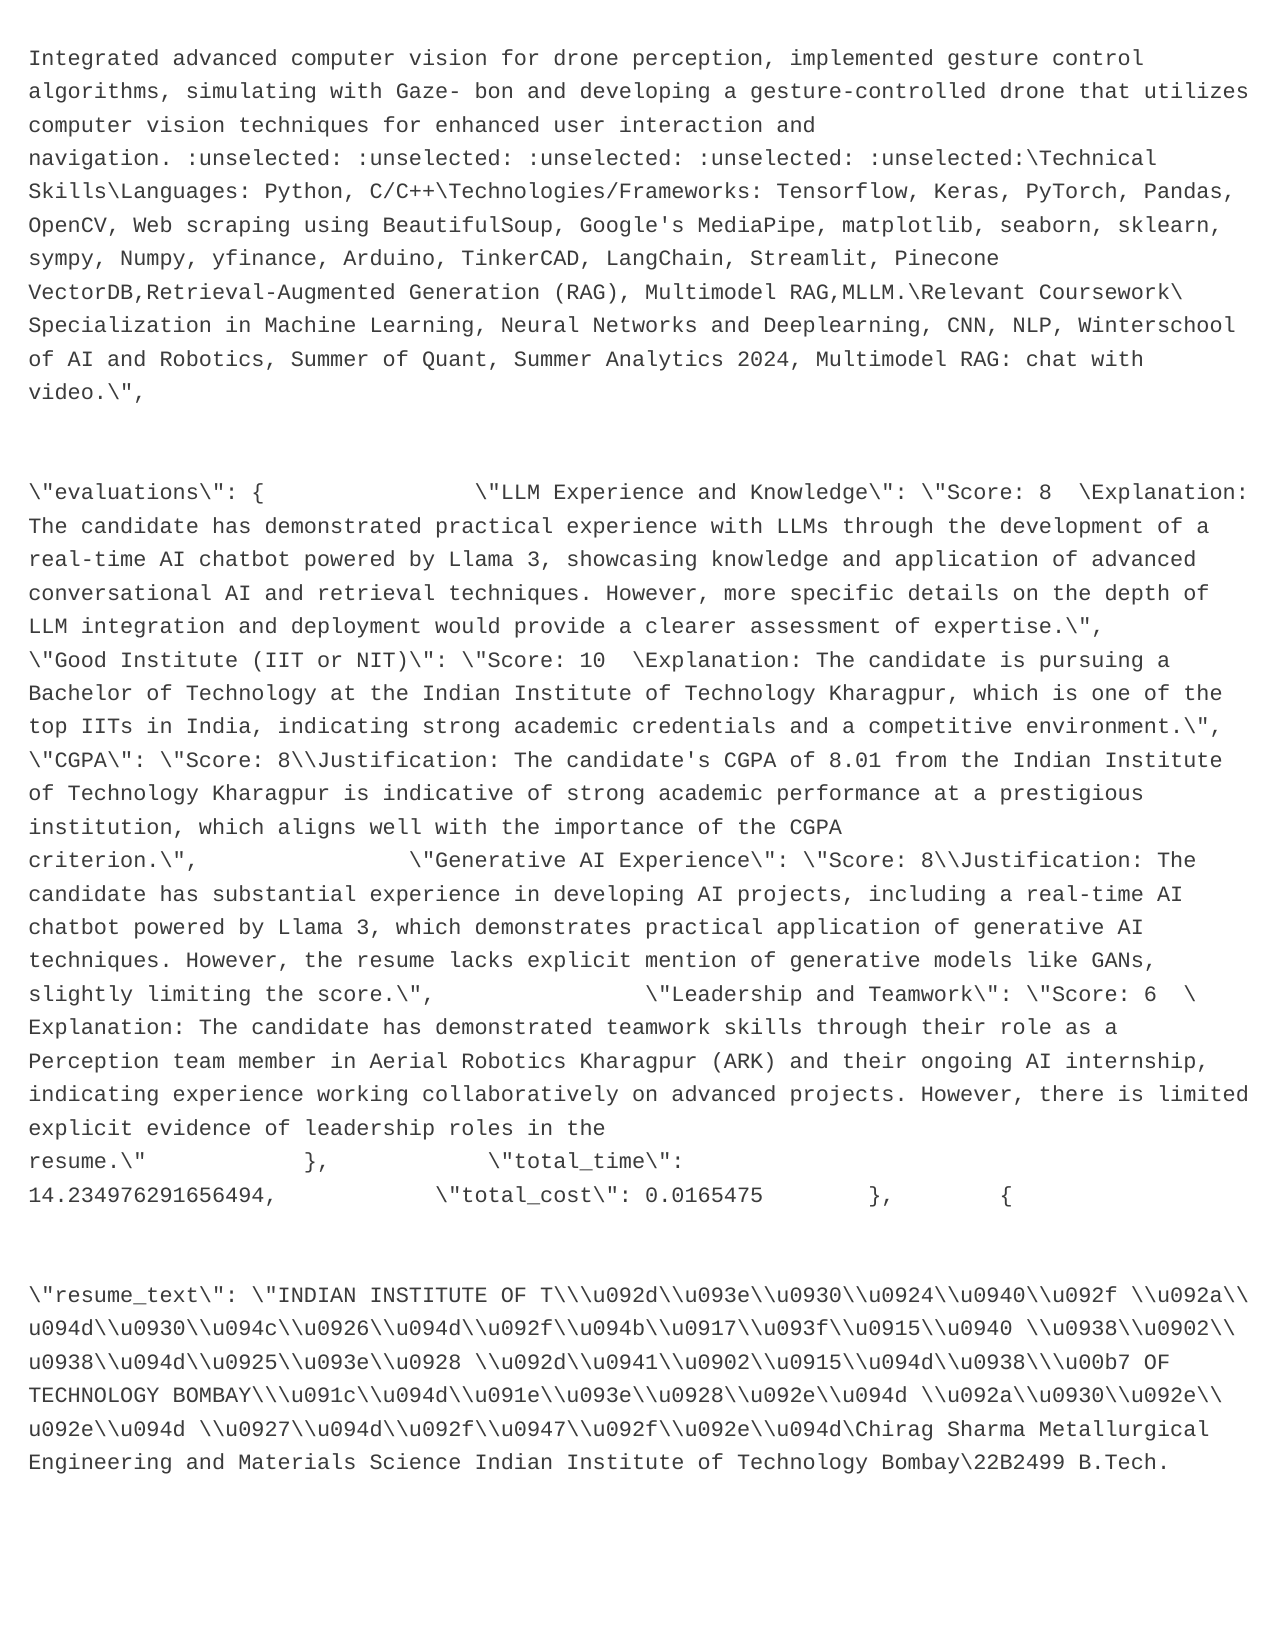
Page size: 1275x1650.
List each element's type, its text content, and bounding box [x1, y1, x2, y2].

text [28, 47, 1256, 406]
text \"evaluations\": { \"LLM Experience and Knowledge\": \"Score: 8 \Explanation: The candidate has demonstrated practical experience with LLMs through the development of a real-time AI chatbot powered by Llama 3, showcasing knowledge and application of advanced conversational AI and retrieval techniques. However, more specific details on the depth of LLM integration and deployment would provide a clearer assessment of expertise.\", \"Good Institute (IIT or NIT)\": \"Score: 10 \Explanation: The candidate is pursuing a Bachelor of Technology at the Indian Institute of Technology Kharagpur, which is one of the top IITs in India, indicating strong academic credentials and a competitive environment.\", \"CGPA\": \"Score: 8\\Justification: The candidate's CGPA of 8.01 from the Indian Institute of Technology Kharagpur is indicative of strong academic performance at a prestigious institution, which aligns well with the importance of the CGPA criterion.\", \"Generative AI Experience\": \"Score: 8\\Justification: The candidate has substantial experience in developing AI projects, including a real-time AI chatbot powered by Llama 3, which demonstrates practical application of generative AI techniques. However, the resume lacks explicit mention of generative models like GANs, slightly limiting the score.\", \"Leadership and Teamwork\": \"Score: 6 \Explanation: The candidate has demonstrated teamwork skills through their role as a Perception team member in Aerial Robotics Kharagpur (ARK) and their ongoing AI internship, indicating experience working collaboratively on advanced projects. However, there is limited explicit evidence of leadership roles in the resume.\" }, \"total_time\": 14.234976291656494, \"total_cost\": 0.0165475 }, { [28, 482, 1256, 1208]
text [28, 1284, 1256, 1476]
